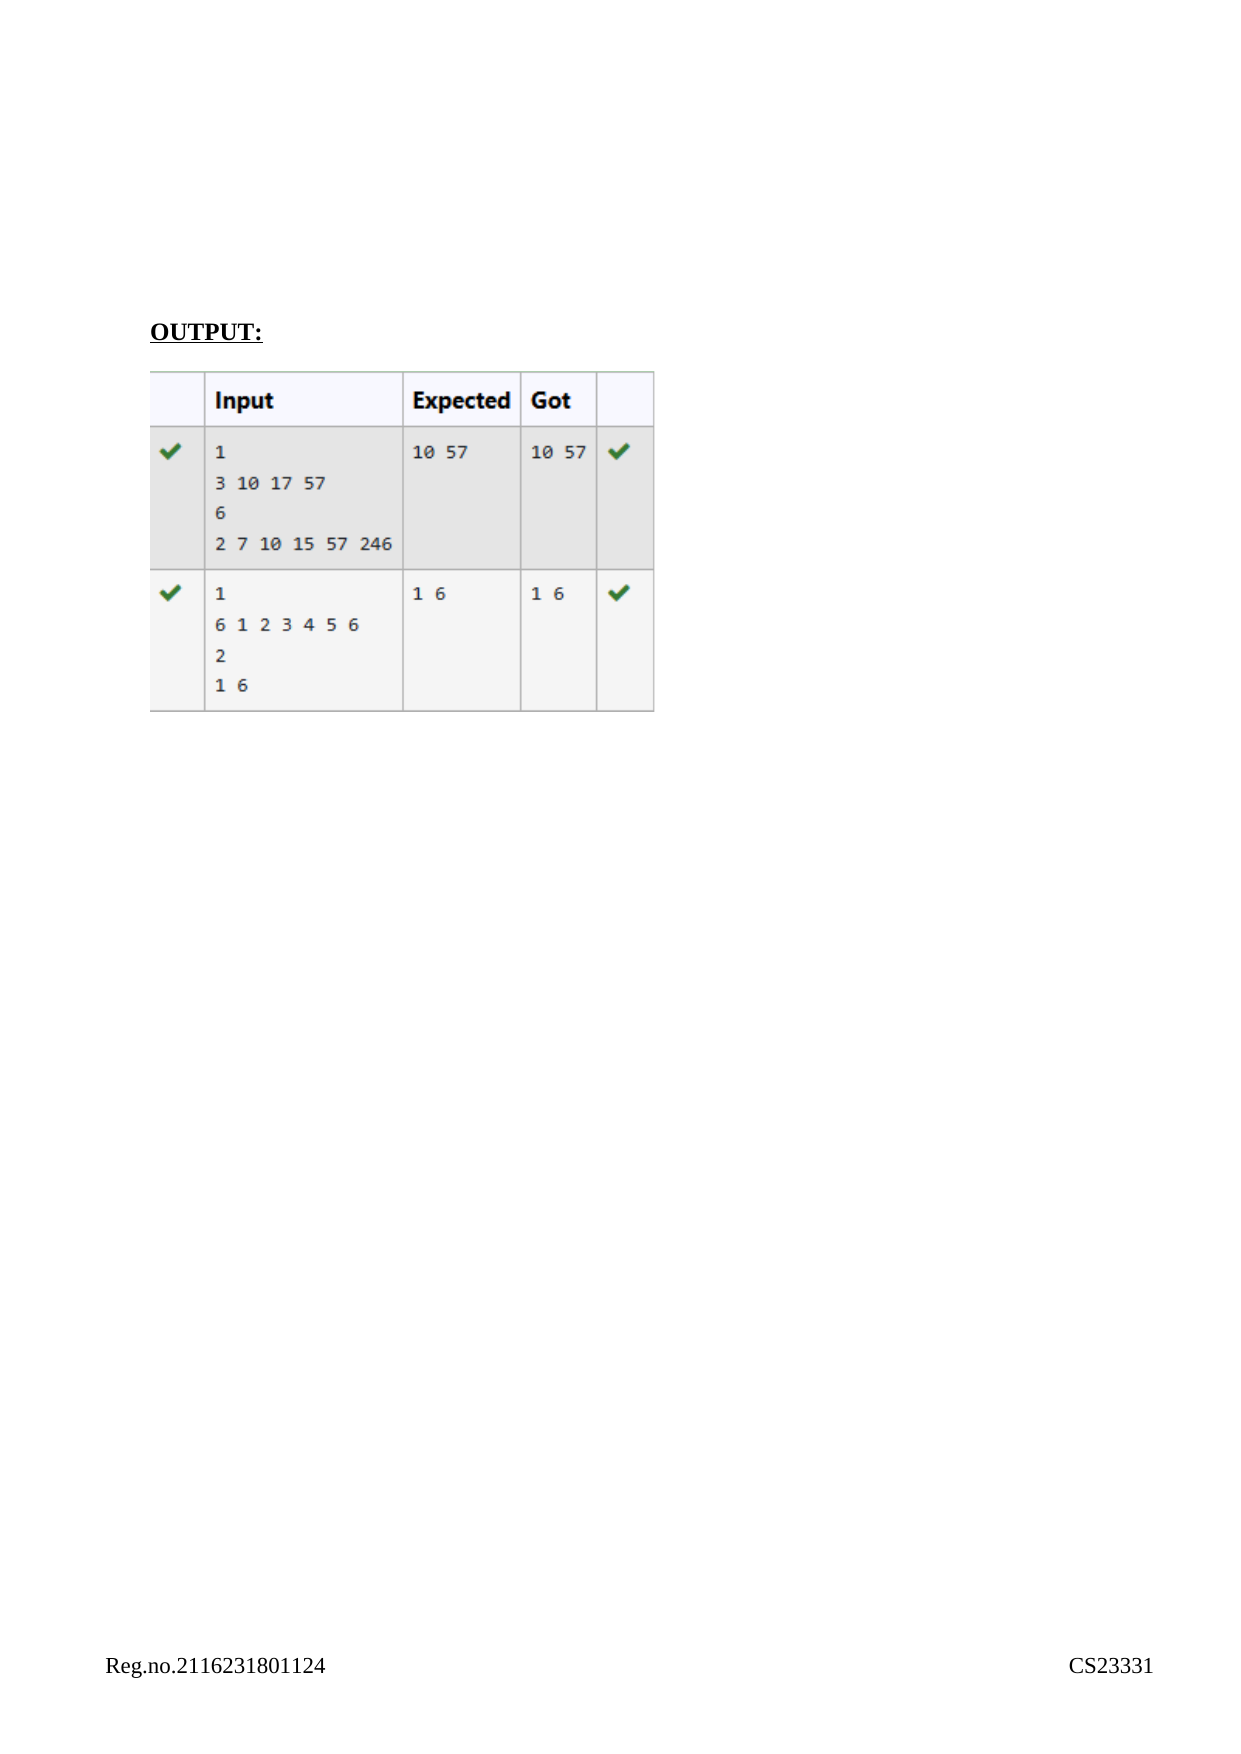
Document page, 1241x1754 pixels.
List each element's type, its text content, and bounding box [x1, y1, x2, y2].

picture [150, 371, 655, 712]
text OUTPUT: [150, 317, 1155, 346]
